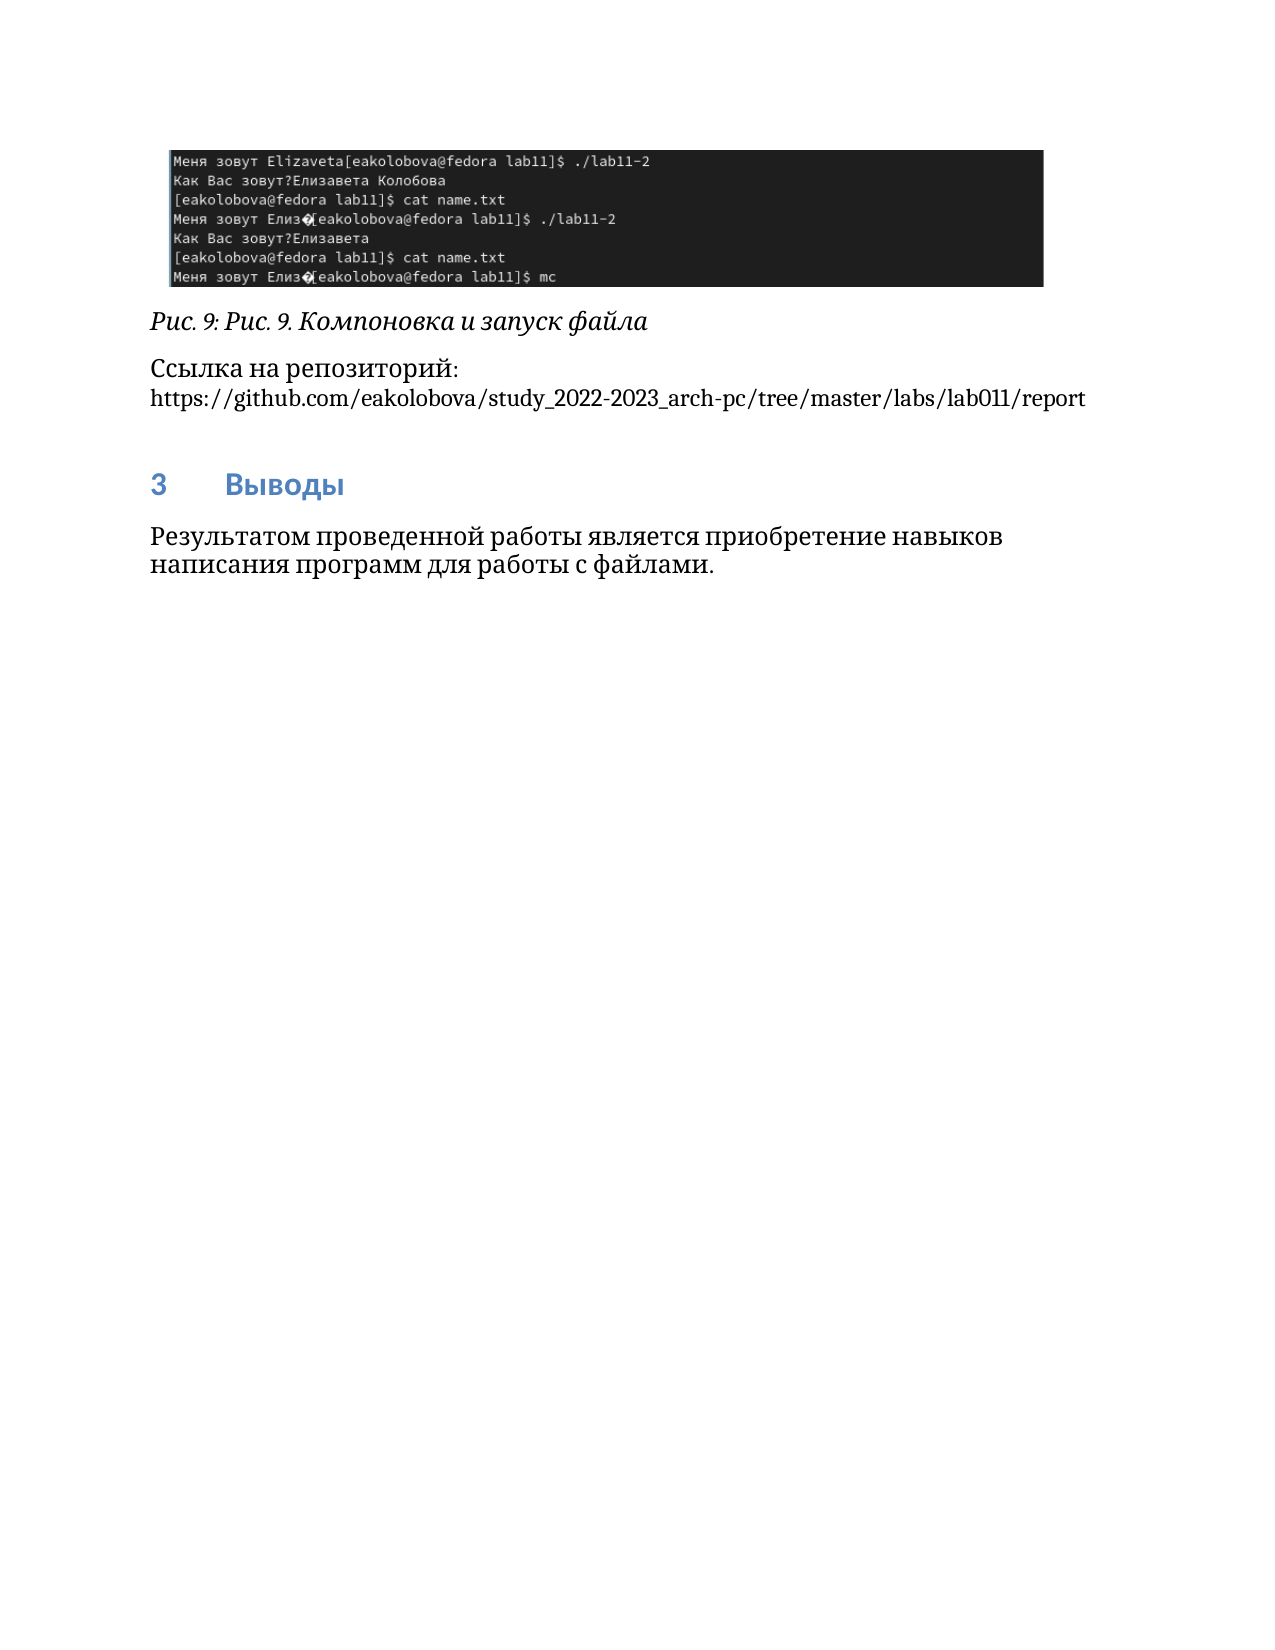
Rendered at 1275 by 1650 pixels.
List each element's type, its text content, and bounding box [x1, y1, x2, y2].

text Рис. 9: Рис. 9. Компоновка и запуск файла [150, 308, 1125, 337]
text Результатом проведенной работы является приобретение навыков написания программ для работы с файлами. [150, 522, 1125, 580]
picture [168, 150, 1044, 287]
text Ссылка на репозиторий: https://github.com/eakolobova/study_2022-2023_arch-pc/tree/master/labs/lab011/report [150, 355, 1125, 413]
subtitle 3 Выводы [150, 463, 1125, 504]
